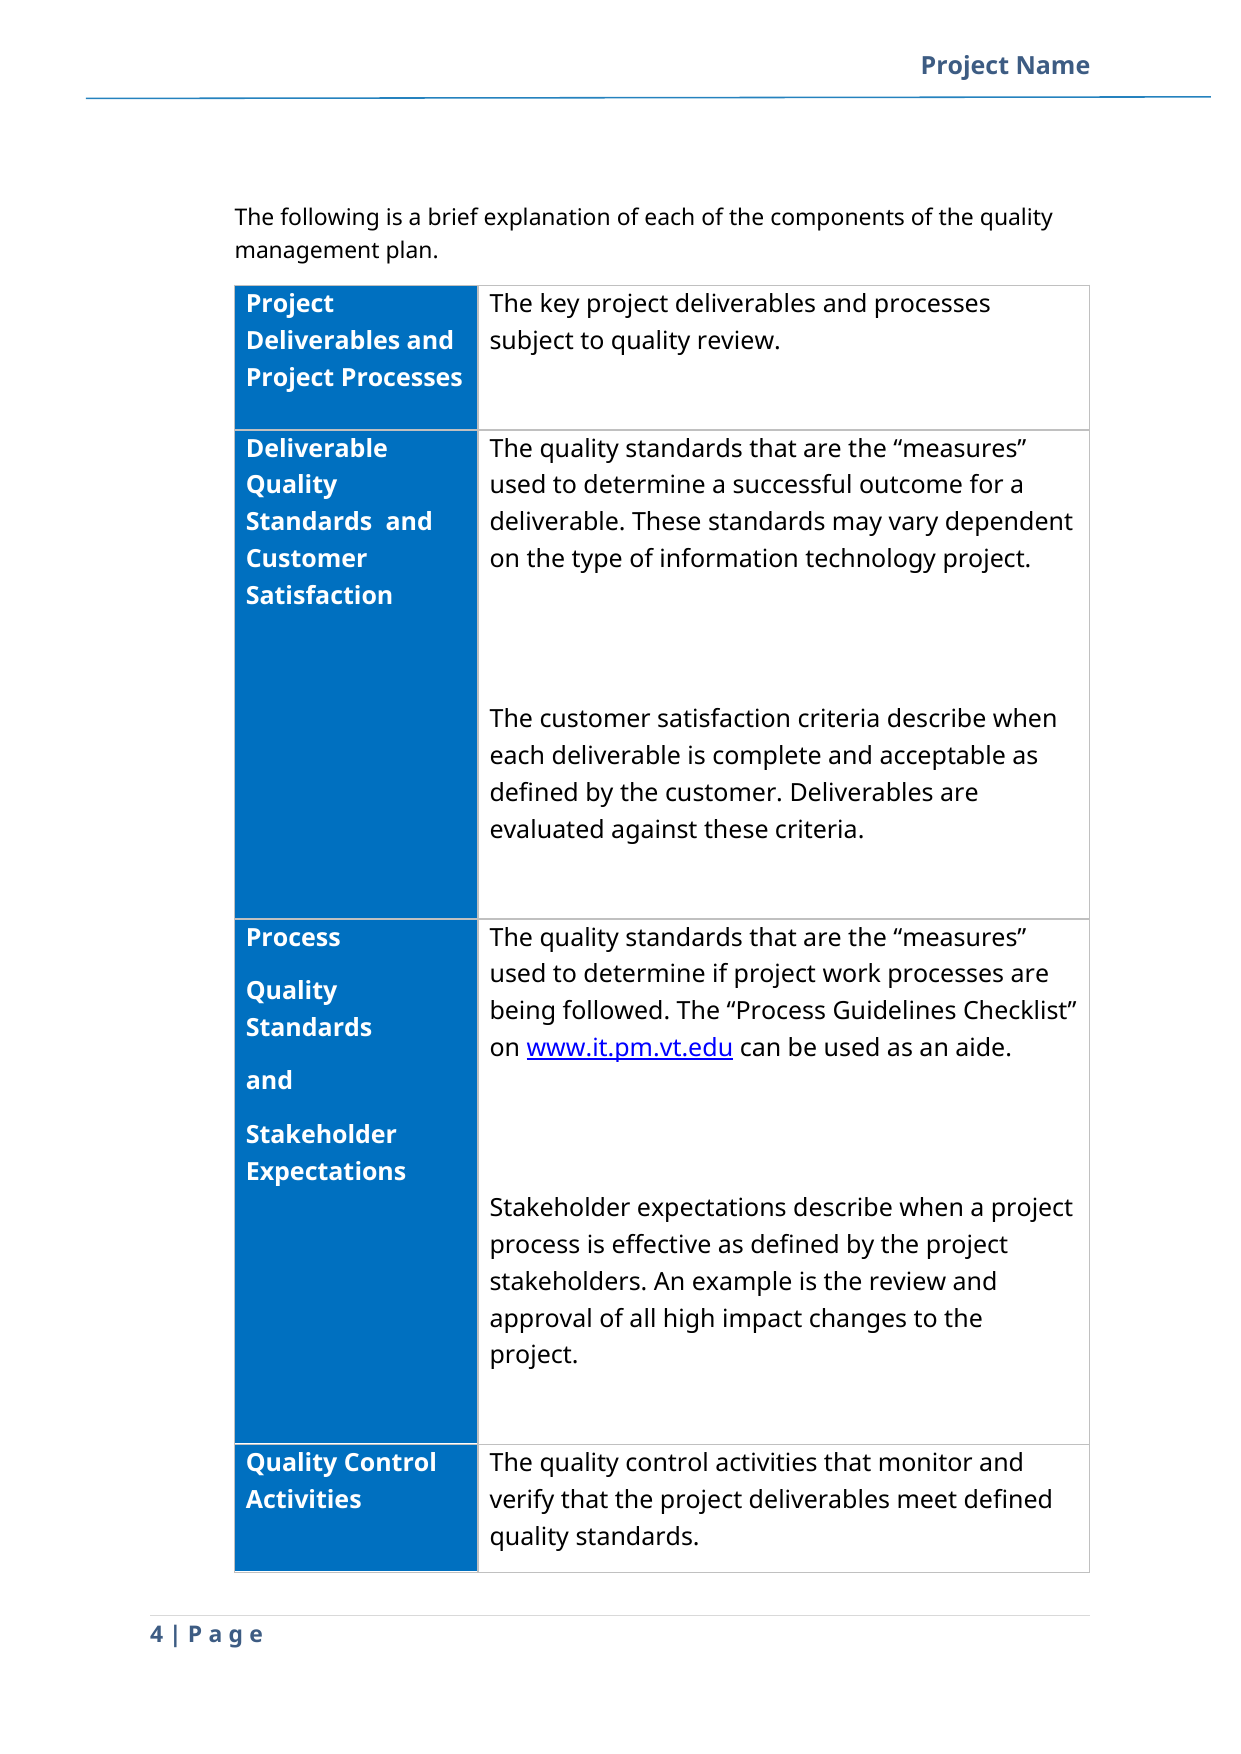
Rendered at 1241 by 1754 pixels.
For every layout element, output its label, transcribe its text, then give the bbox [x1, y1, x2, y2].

table_cell The quality standards that are the “measures” used to determine if project work processes are being followed. The “Process Guidelines Checklist” on www.it.pm.vt.edu can be used as an aide. Stakeholder expectations describe when a project process is effective as defined by the project stakeholders. An example is the review and approval of all high impact changes to the project. [479, 920, 1089, 1443]
table_cell Deliverable Quality Standards and Customer Satisfaction [235, 431, 477, 918]
table_header Project Deliverables and Project Processes [235, 286, 477, 429]
table_cell Process Quality Standards and Stakeholder Expectations [235, 920, 477, 1443]
text The following is a brief explanation of each of the components of the quality management plan. [234, 200, 1090, 265]
table_cell The quality standards that are the “measures” used to determine a successful outcome for a deliverable. These standards may vary dependent on the type of information technology project. The customer satisfaction criteria describe when each deliverable is complete and acceptable as defined by the customer. Deliverables are evaluated against these criteria. [479, 431, 1089, 918]
table_header The key project deliverables and processes subject to quality review. [479, 286, 1089, 429]
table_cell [479, 1445, 1089, 1571]
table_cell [235, 1445, 477, 1571]
